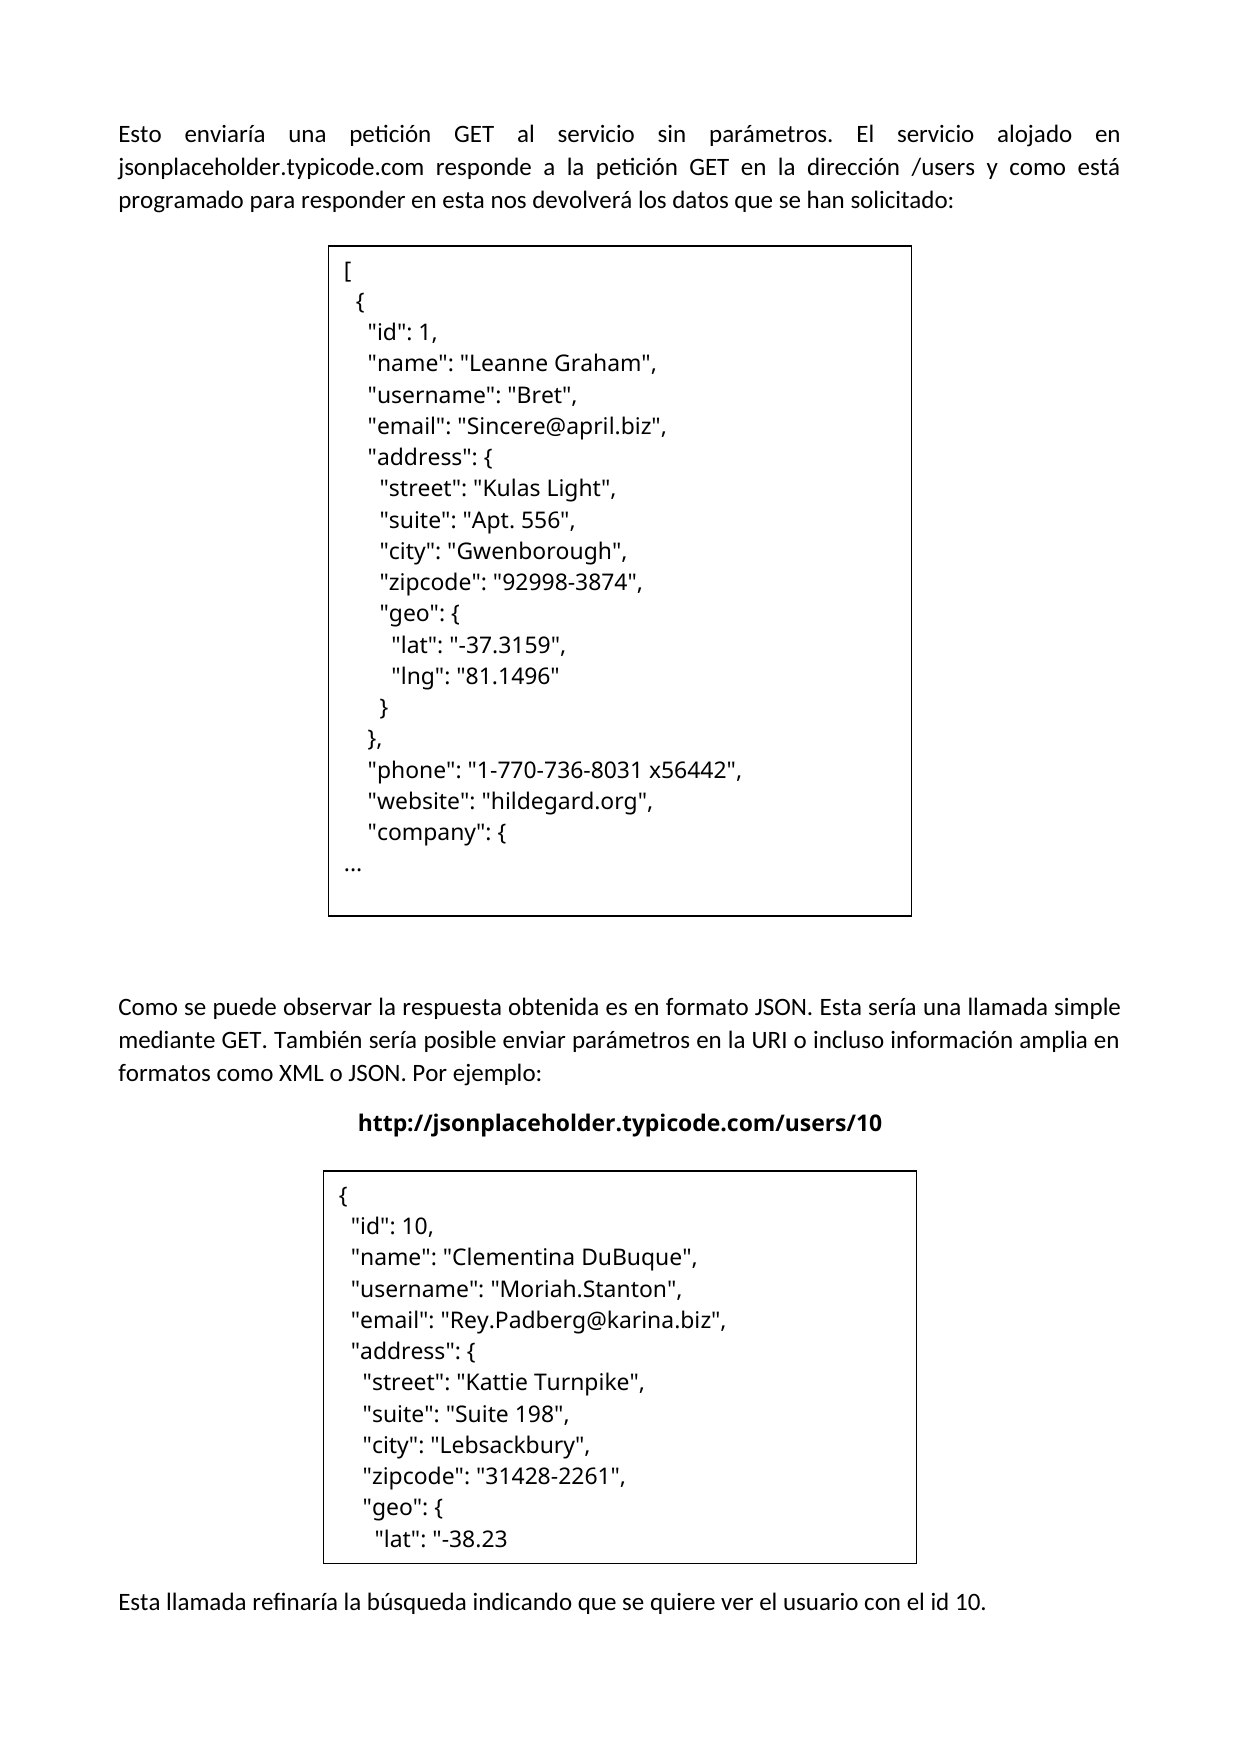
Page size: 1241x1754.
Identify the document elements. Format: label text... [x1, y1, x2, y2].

text Como se puede observar la respuesta obtenida es en formato JSON. Esta sería una llamada simple mediante GET. También sería posible enviar parámetros en la URI o incluso información amplia en formatos como XML o JSON. Por ejemplo: [118, 991, 1122, 1087]
text Esto enviaría una petición GET al servicio sin parámetros. El servicio alojado en jsonplaceholder.typicode.com responde a la petición GET en la dirección /users y como está programado para responder en esta nos devolverá los datos que se han solicitado: [118, 118, 1122, 214]
text http://jsonplaceholder.typicode.com/users/10 [118, 1106, 1122, 1138]
text Esta llamada refinaría la búsqueda indicando que se quiere ver el usuario con el id 10. [118, 1187, 1122, 1617]
